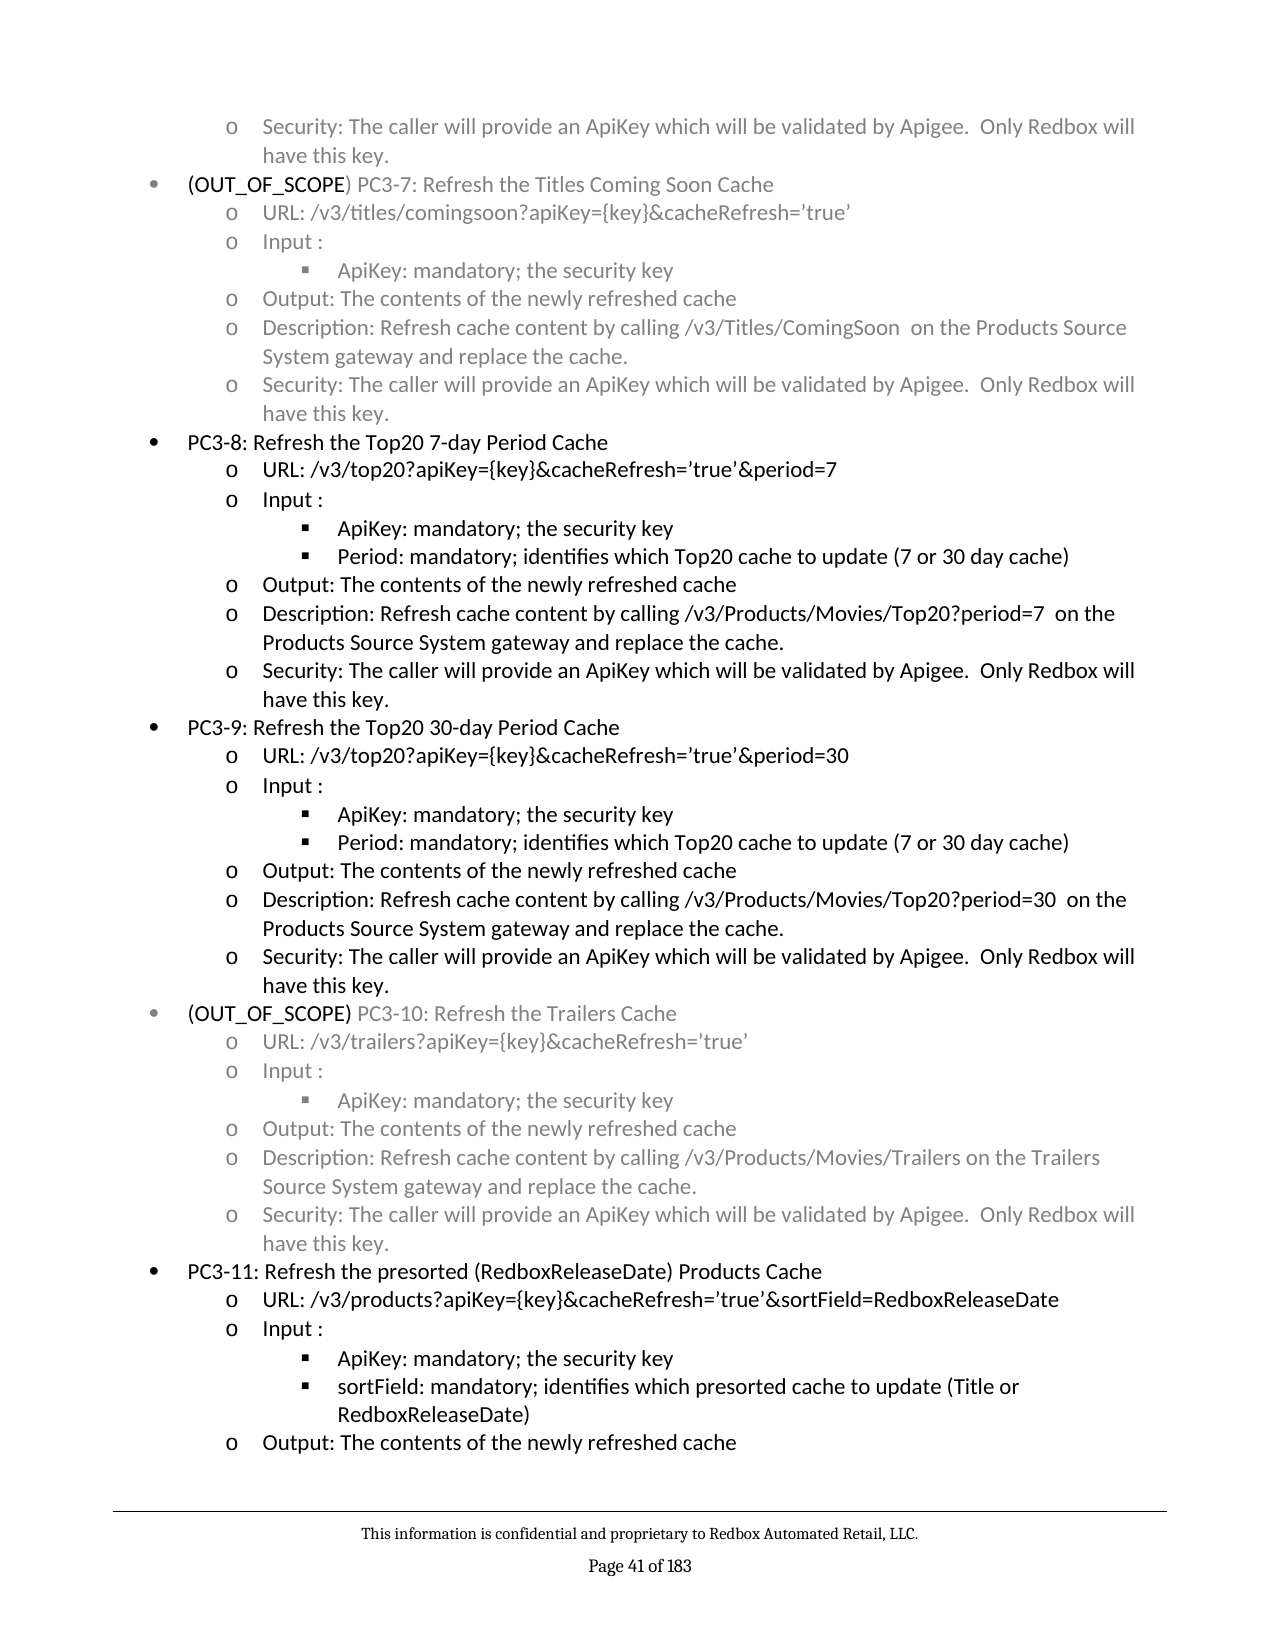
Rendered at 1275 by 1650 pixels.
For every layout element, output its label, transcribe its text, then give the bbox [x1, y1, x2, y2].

list Description: Refresh cache content by calling /v3/Titles/ComingSoon on the Products Source System gateway and replace the cache. [225, 313, 1162, 370]
list sortField: mandatory; identifies which presorted cache to update (Title or RedboxReleaseDate) [300, 1372, 1162, 1428]
list (OUT_OF_SCOPE) PC3-10: Refresh the Trailers Cache [150, 999, 1162, 1027]
list Output: The contents of the newly refreshed cache [225, 570, 1162, 599]
list Security: The caller will provide an ApiKey which will be validated by Apigee. Only Redbox will have this key. [225, 370, 1162, 428]
list URL: /v3/titles/comingsoon?apiKey={key}&cacheRefresh=’true’ [225, 198, 1162, 227]
list ApiKey: mandatory; the security key [300, 1086, 1162, 1114]
list Input : [225, 1057, 1162, 1086]
list ApiKey: mandatory; the security key [300, 800, 1162, 828]
list Description: Refresh cache content by calling /v3/Products/Movies/Top20?period=7 on the Products Source System gateway and replace the cache. [225, 599, 1162, 656]
list Period: mandatory; identifies which Top20 cache to update (7 or 30 day cache) [300, 828, 1162, 856]
list ApiKey: mandatory; the security key [300, 1344, 1162, 1372]
list URL: /v3/trailers?apiKey={key}&cacheRefresh=’true’ [225, 1027, 1162, 1057]
list URL: /v3/top20?apiKey={key}&cacheRefresh=’true’&period=30 [225, 742, 1162, 771]
list PC3-8: Refresh the Top20 7-day Period Cache [150, 428, 1162, 456]
list Description: Refresh cache content by calling /v3/Products/Movies/Trailers on the Trailers Source System gateway and replace the cache. [225, 1143, 1162, 1200]
list Security: The caller will provide an ApiKey which will be validated by Apigee. Only Redbox will have this key. [225, 656, 1162, 713]
list PC3-11: Refresh the presorted (RedboxReleaseDate) Products Cache [150, 1257, 1162, 1285]
list (OUT_OF_SCOPE) PC3-7: Refresh the Titles Coming Soon Cache [150, 170, 1162, 198]
list PC3-9: Refresh the Top20 30-day Period Cache [150, 713, 1162, 742]
list Security: The caller will provide an ApiKey which will be validated by Apigee. Only Redbox will have this key. [225, 1200, 1162, 1257]
list Output: The contents of the newly refreshed cache [225, 1428, 1162, 1457]
list Output: The contents of the newly refreshed cache [225, 284, 1162, 313]
list Input : [225, 227, 1162, 256]
list Output: The contents of the newly refreshed cache [225, 1114, 1162, 1143]
list Security: The caller will provide an ApiKey which will be validated by Apigee. Only Redbox will have this key. [225, 942, 1162, 999]
list Period: mandatory; identifies which Top20 cache to update (7 or 30 day cache) [300, 542, 1162, 570]
list ApiKey: mandatory; the security key [300, 256, 1162, 284]
list ApiKey: mandatory; the security key [300, 514, 1162, 542]
list Input : [225, 771, 1162, 800]
list Description: Refresh cache content by calling /v3/Products/Movies/Top20?period=30 on the Products Source System gateway and replace the cache. [225, 885, 1162, 942]
list Input : [225, 1314, 1162, 1344]
list Output: The contents of the newly refreshed cache [225, 856, 1162, 885]
list Security: The caller will provide an ApiKey which will be validated by Apigee. Only Redbox will have this key. [225, 112, 1162, 170]
list URL: /v3/products?apiKey={key}&cacheRefresh=’true’&sortField=RedboxReleaseDate [225, 1285, 1162, 1314]
list URL: /v3/top20?apiKey={key}&cacheRefresh=’true’&period=7 [225, 456, 1162, 485]
list Input : [225, 485, 1162, 514]
